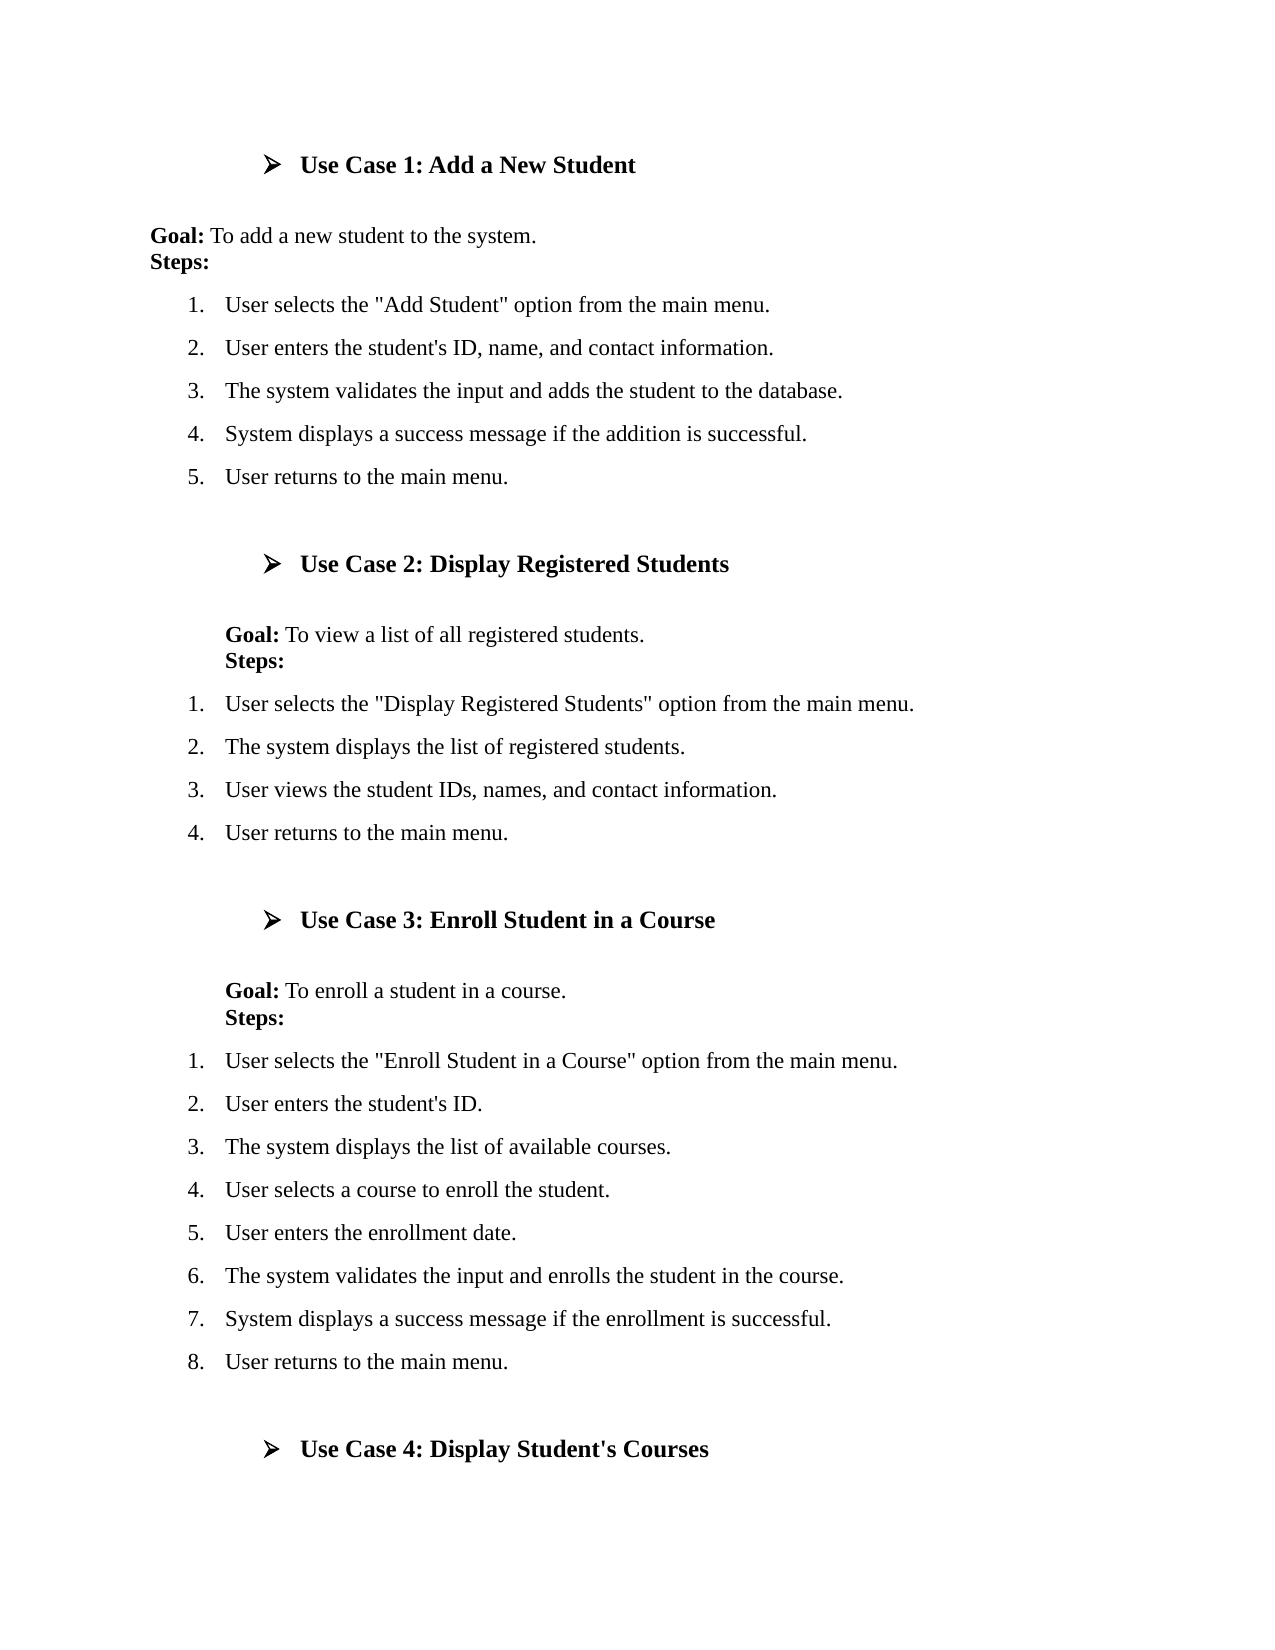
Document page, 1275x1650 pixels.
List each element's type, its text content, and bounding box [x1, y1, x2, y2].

list User selects the "Enroll Student in a Course" option from the main menu. [187, 1047, 1127, 1073]
list User returns to the main menu. [187, 463, 1127, 489]
list System displays a success message if the enrollment is successful. [187, 1305, 1127, 1331]
list User selects a course to enroll the student. [187, 1176, 1127, 1202]
text Goal: To enroll a student in a course. Steps: [225, 951, 1127, 1030]
list Use Case 2: Display Registered Students [262, 549, 1127, 578]
list User views the student IDs, names, and contact information. [187, 776, 1127, 803]
list Use Case 3: Enroll Student in a Course [262, 906, 1127, 934]
text Goal: To add a new student to the system. Steps: [150, 195, 1127, 274]
list Use Case 4: Display Student's Courses [262, 1434, 1127, 1463]
list User selects the "Add Student" option from the main menu. [187, 291, 1127, 317]
list User returns to the main menu. [187, 1348, 1127, 1374]
list System displays a success message if the addition is successful. [187, 420, 1127, 447]
list The system validates the input and enrolls the student in the course. [187, 1262, 1127, 1288]
list Use Case 1: Add a New Student [262, 150, 1127, 179]
list User returns to the main menu. [187, 819, 1127, 846]
text Goal: To view a list of all registered students. Steps: [225, 595, 1127, 674]
list The system displays the list of available courses. [187, 1133, 1127, 1159]
list The system validates the input and adds the student to the database. [187, 377, 1127, 403]
list User selects the "Display Registered Students" option from the main menu. [187, 690, 1127, 717]
list The system displays the list of registered students. [187, 733, 1127, 760]
list User enters the student's ID. [187, 1090, 1127, 1116]
list User enters the student's ID, name, and contact information. [187, 334, 1127, 361]
list User enters the enrollment date. [187, 1219, 1127, 1245]
